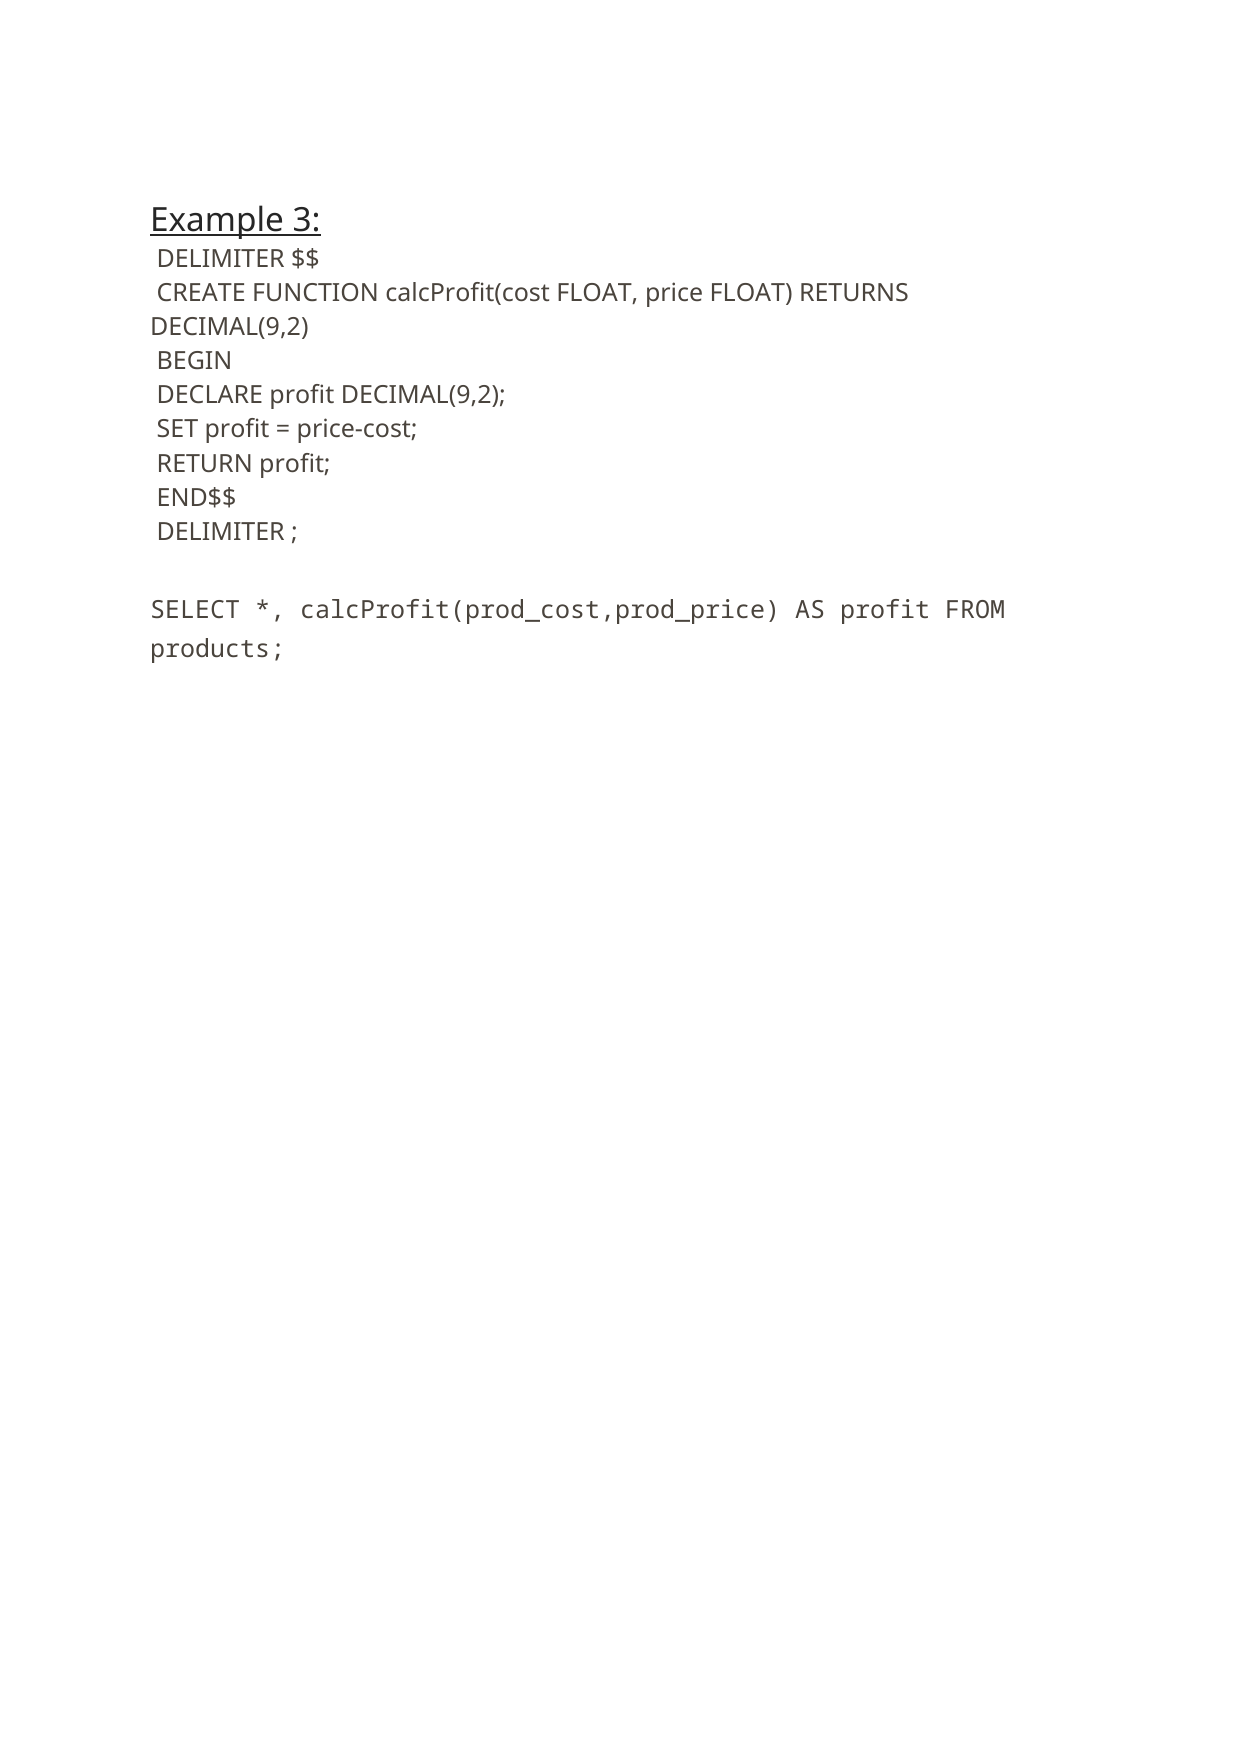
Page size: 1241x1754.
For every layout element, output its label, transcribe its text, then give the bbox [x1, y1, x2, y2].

text END$$ [150, 479, 1090, 513]
text SELECT *, calcProfit(prod_cost,prod_price) AS profit FROM products; [150, 586, 1090, 664]
text CREATE FUNCTION calcProfit(cost FLOAT, price FLOAT) RETURNS DECIMAL(9,2) [150, 275, 1090, 343]
text SET profit = price-cost; [150, 411, 1090, 445]
text Example 3: [150, 195, 1090, 241]
text RETURN profit; [150, 445, 1090, 479]
text BEGIN [150, 343, 1090, 377]
text DELIMITER ; [150, 513, 1090, 547]
text DECLARE profit DECIMAL(9,2); [150, 377, 1090, 411]
text DELIMITER $$ [150, 241, 1090, 275]
